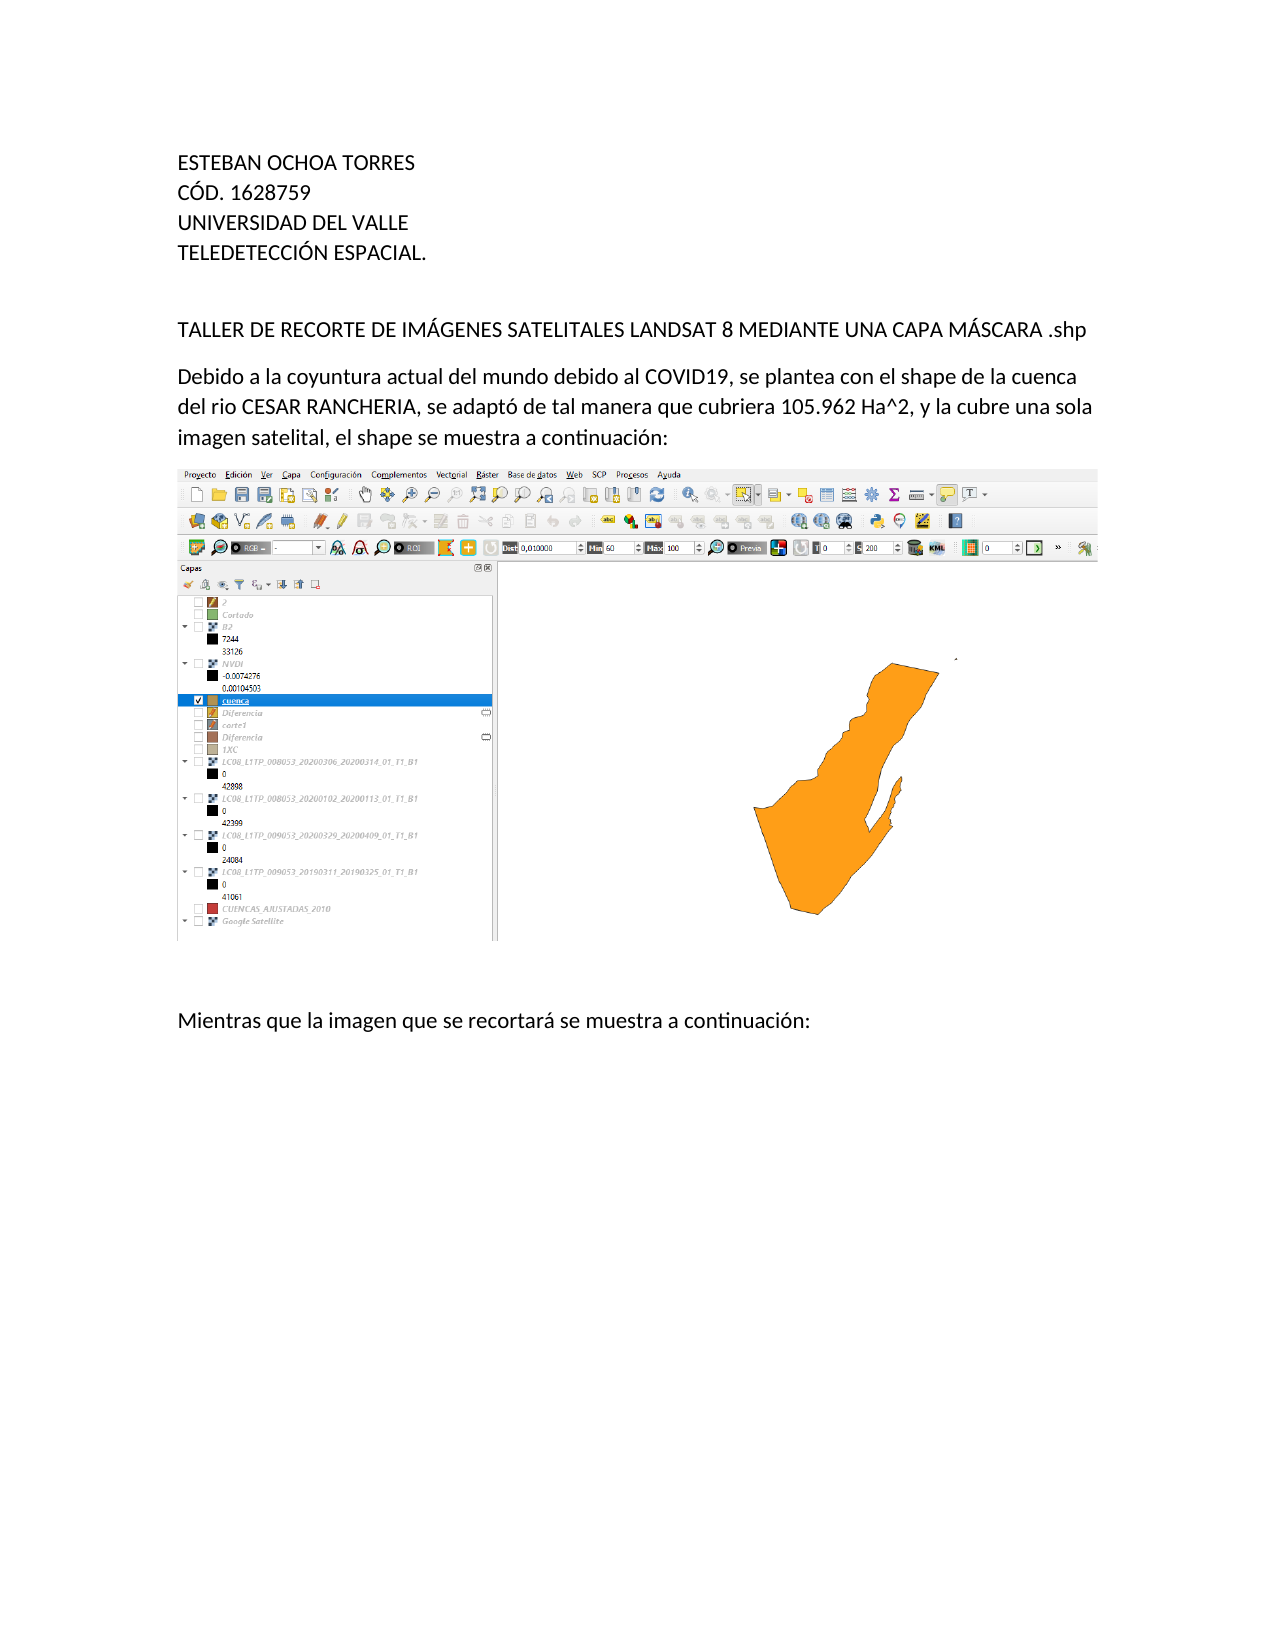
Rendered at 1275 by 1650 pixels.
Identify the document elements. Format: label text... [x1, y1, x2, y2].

text CÓD. 1628759 [177, 178, 1098, 206]
text Debido a la coyuntura actual del mundo debido al COVID19, se plantea con el shape de la cuenca del rio CESAR RANCHERIA, se adaptó de tal manera que cubriera 105.962 Ha^2, y la cubre una sola imagen satelital, el shape se muestra a continuación: [177, 362, 1098, 451]
picture [177, 469, 1098, 941]
text ESTEBAN OCHOA TORRES [177, 148, 1098, 176]
text UNIVERSIDAD DEL VALLE [177, 208, 1098, 236]
text Mientras que la imagen que se recortará se muestra a continuación: [177, 1006, 1098, 1034]
text TALLER DE RECORTE DE IMÁGENES SATELITALES LANDSAT 8 MEDIANTE UNA CAPA MÁSCARA .shp [177, 315, 1098, 343]
text TELEDETECCIÓN ESPACIAL. [177, 238, 1098, 266]
